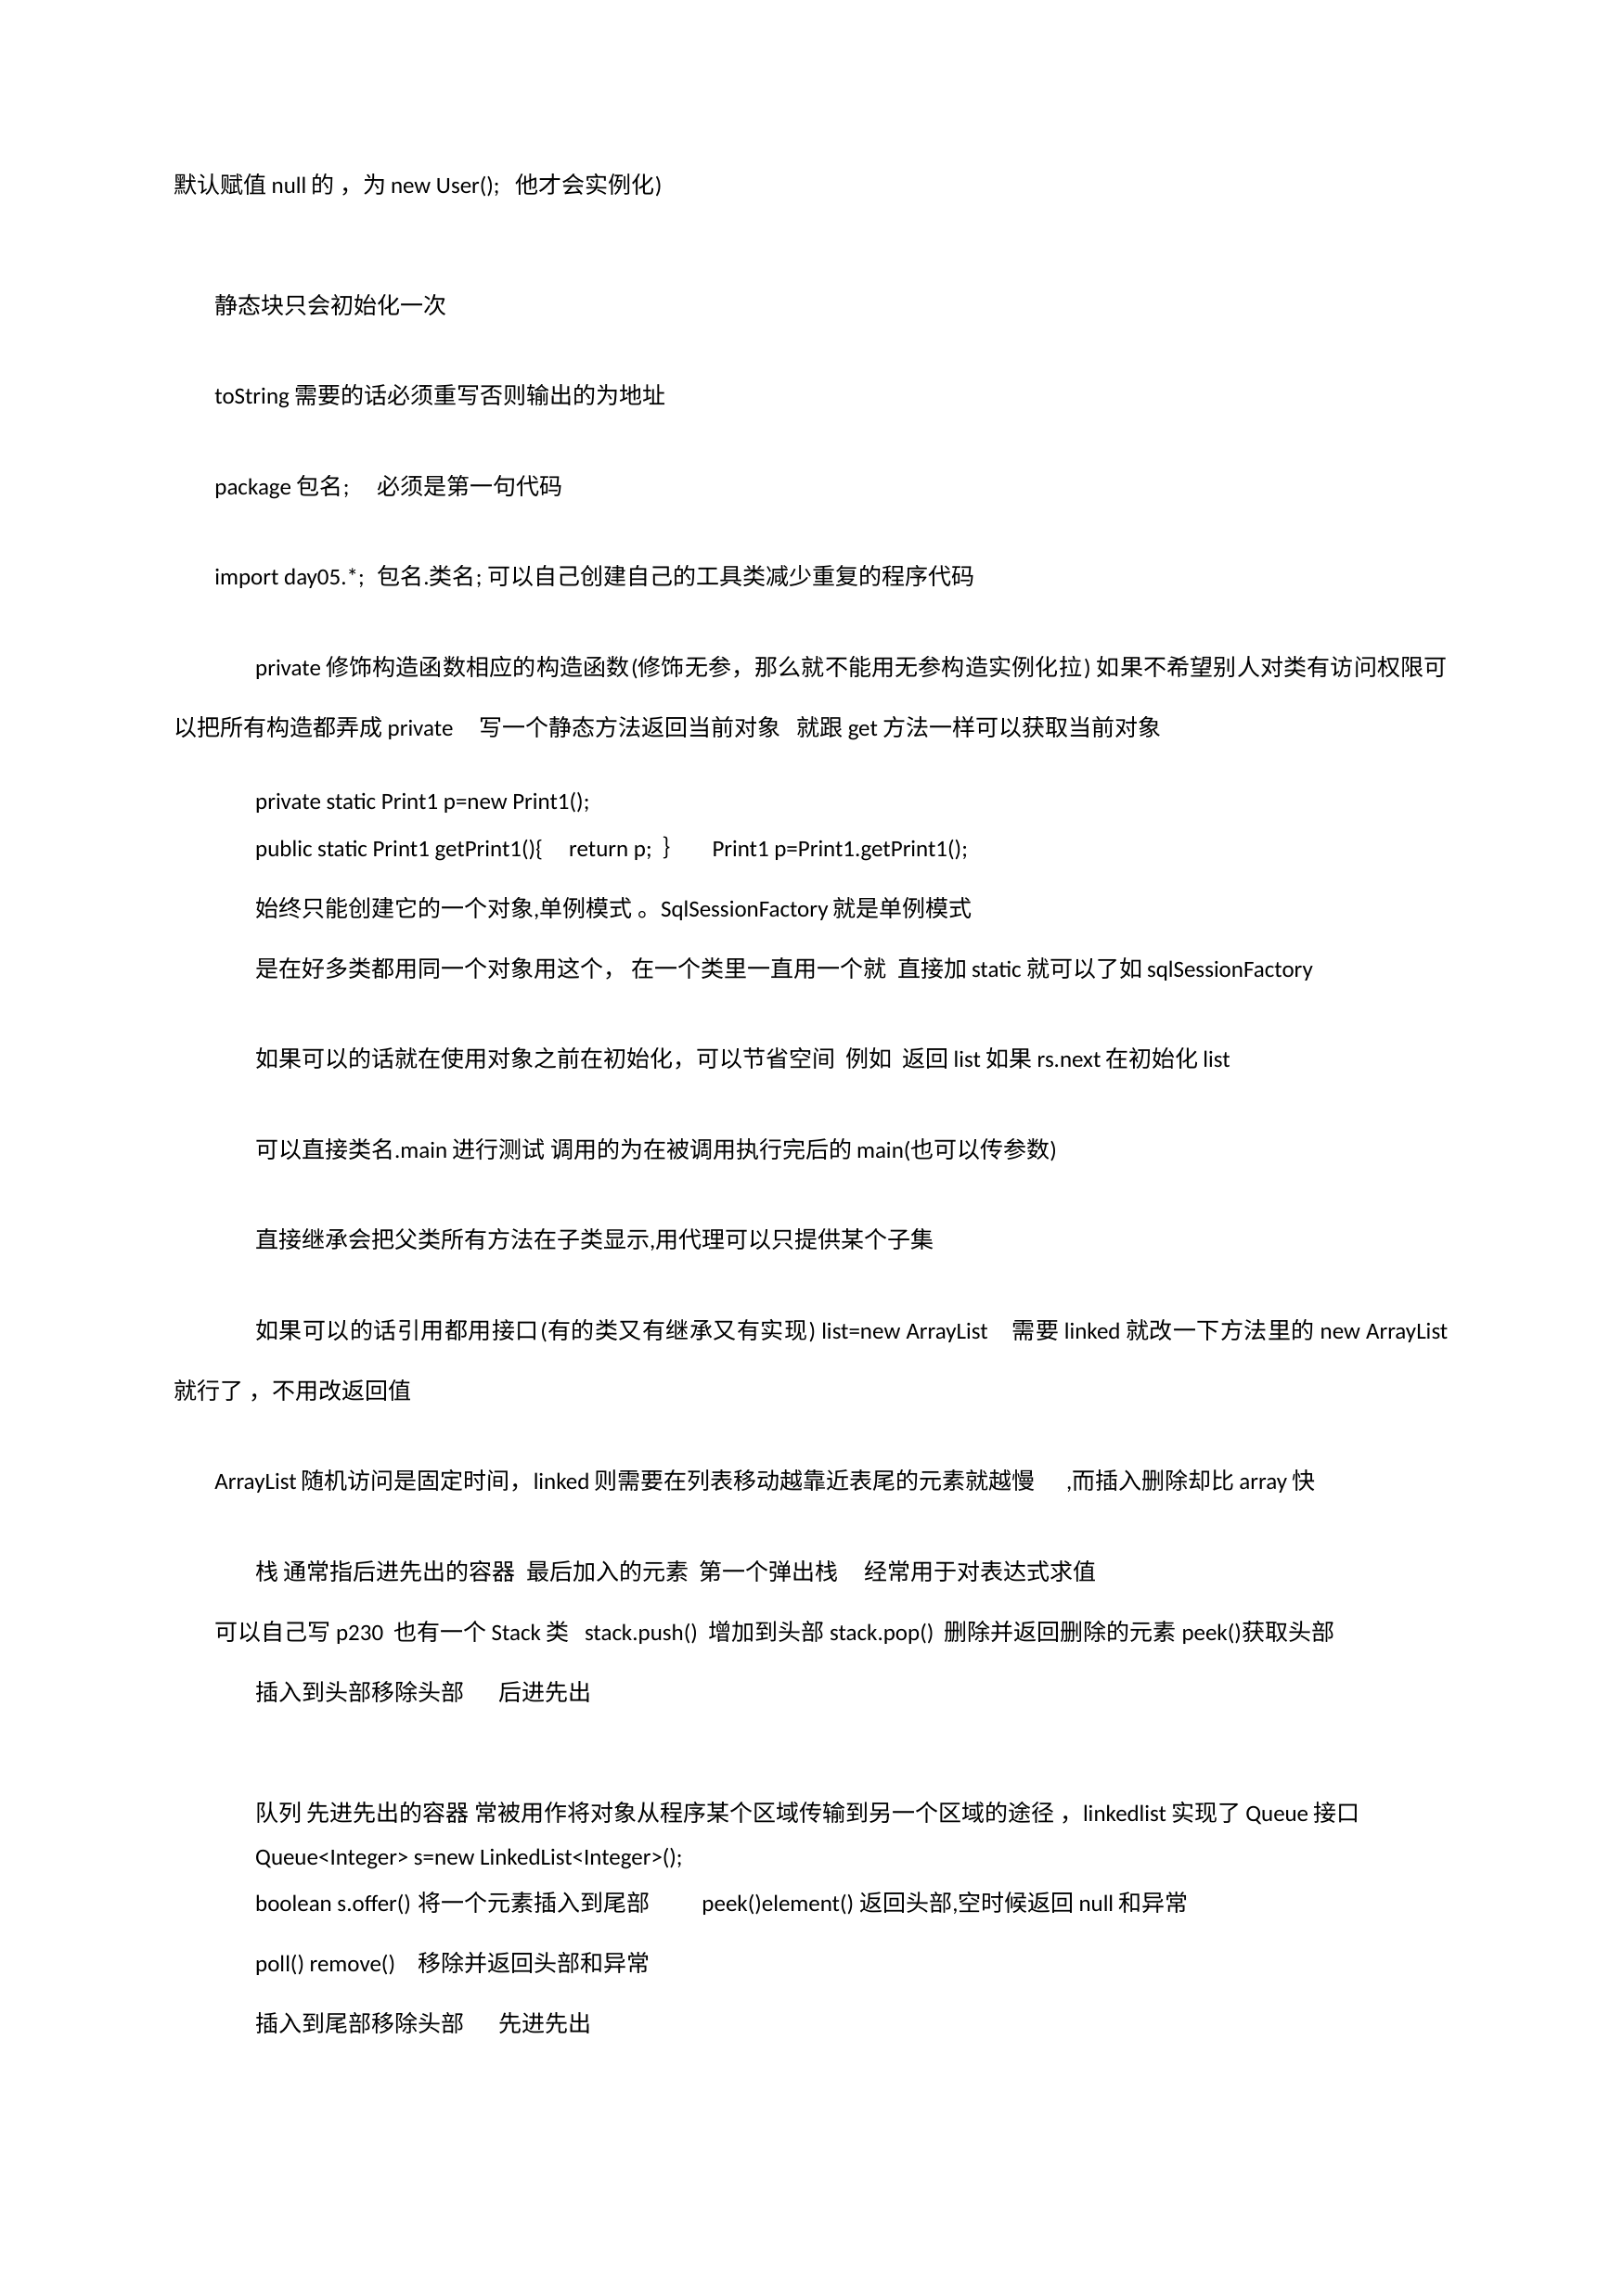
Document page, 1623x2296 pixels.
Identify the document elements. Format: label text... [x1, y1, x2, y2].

text 可以直接类名.main进行测试 调用的为在被调用执行完后的main(也可以传参数) [174, 1118, 1449, 1178]
text Queue<Integer> s=new LinkedList<Integer>(); [174, 1841, 1449, 1871]
text 直接继承会把父类所有方法在子类显示,用代理可以只提供某个子集 [174, 1208, 1449, 1268]
text 可以自己写 p230 也有一个Stack类 stack.push() 增加到头部 stack.pop() 删除并返回删除的元素 peek()获取头部 [174, 1600, 1449, 1661]
text 如果可以的话引用都用接口(有的类又有继承又有实现) list=new ArrayList 需要linked就改一下方法里的new ArrayList就行了 ，不用改返回值 [174, 1299, 1449, 1419]
text ArrayList随机访问是固定时间，linked则需要在列表移动越靠近表尾的元素就越慢 ,而插入删除却比array快 [174, 1449, 1449, 1509]
text poll() remove() 移除并返回头部和异常 [174, 1931, 1449, 1992]
text 始终只能创建它的一个对象,单例模式 。SqlSessionFactory就是单例模式 [174, 877, 1449, 937]
text 队列 先进先出的容器 常被用作将对象从程序某个区域传输到另一个区域的途径 ，linkedlist实现了Queue接口 [174, 1781, 1449, 1841]
text 如果可以的话就在使用对象之前在初始化，可以节省空间 例如 返回list 如果rs.next在初始化list [174, 1027, 1449, 1087]
text 初始化顺序：先初始化静态的，父类构造，然后普通的，然后执行构造函数里的(静态的和普通的对象如果为User u;他是默认赋值null的 ，为new User(); 他才会实例化) [174, 153, 1449, 213]
text 静态块只会初始化一次 [174, 274, 1449, 334]
text private修饰构造函数相应的构造函数(修饰无参，那么就不能用无参构造实例化拉) 如果不希望别人对类有访问权限可以把所有构造都弄成private 写一个静态方法返回当前对象 就跟get方法一样可以获取当前对象 [174, 635, 1449, 756]
text package 包名; 必须是第一句代码 [174, 455, 1449, 515]
text 插入到头部移除头部 后进先出 [174, 1661, 1449, 1721]
text boolean s.offer() 将一个元素插入到尾部 peek()element() 返回头部,空时候返回null和异常 [174, 1871, 1449, 1931]
text private static Print1 p=new Print1(); [174, 786, 1449, 816]
text public static Print1 getPrint1(){ return p; ｝ Print1 p=Print1.getPrint1(); [174, 816, 1449, 877]
text 栈 通常指后进先出的容器 最后加入的元素 第一个弹出栈 经常用于对表达式求值 [174, 1540, 1449, 1600]
text 插入到尾部移除头部 先进先出 [174, 1992, 1449, 2052]
text 是在好多类都用同一个对象用这个， 在一个类里一直用一个就 直接加static就可以了如sqlSessionFactory [174, 937, 1449, 997]
text toString需要的话必须重写否则输出的为地址 [174, 364, 1449, 424]
text import day05.*; 包名.类名; 可以自己创建自己的工具类减少重复的程序代码 [174, 545, 1449, 605]
